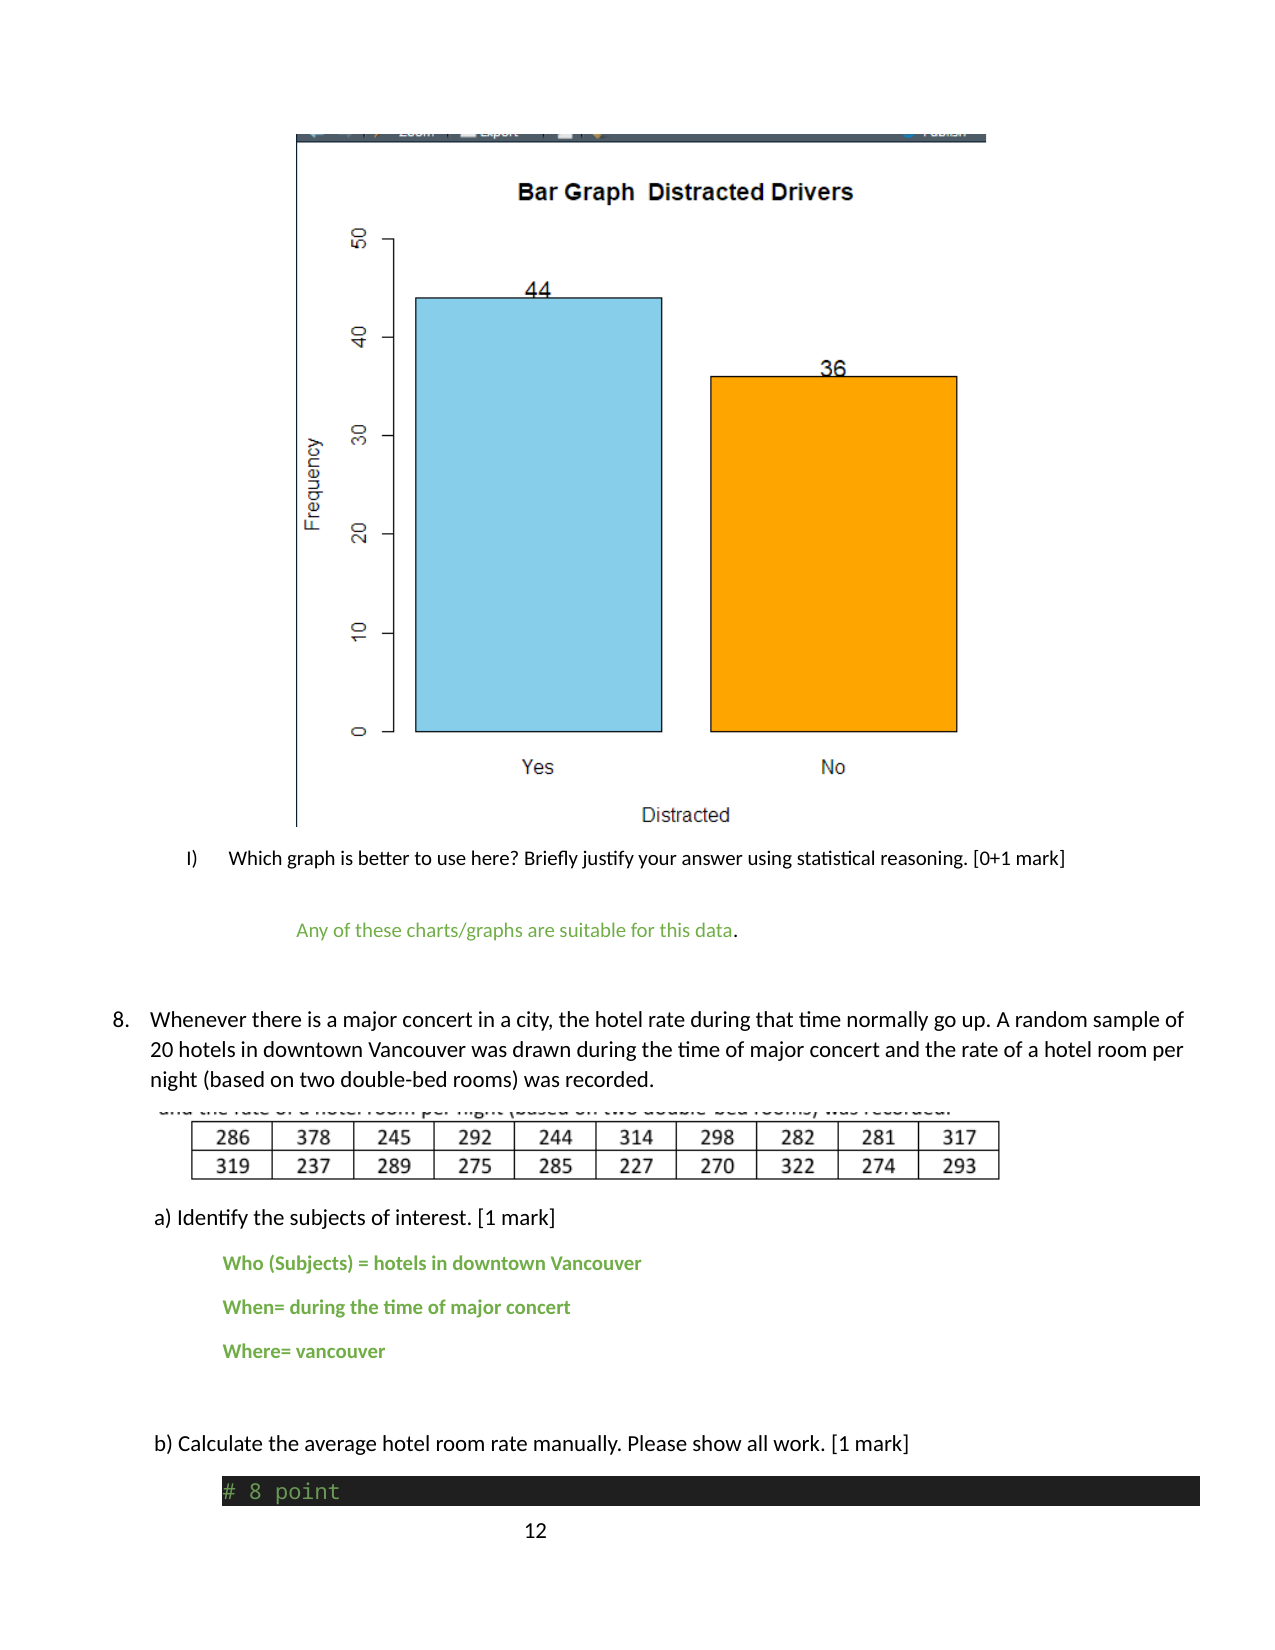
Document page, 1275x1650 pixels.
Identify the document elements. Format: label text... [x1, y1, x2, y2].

list Which graph is better to use here? Briefly justify your answer using statistical reasoning. [0+1 mark] [186, 846, 1200, 871]
text Any of these charts/graphs are suitable for this data. [149, 917, 1200, 942]
text b) Calculate the average hotel room rate manually. Please show all work. [1 mark] [149, 1429, 1200, 1457]
text Who (Subjects) = hotels in downtown Vancouver [222, 1250, 1200, 1276]
picture [148, 1112, 1071, 1185]
text a) Identify the subjects of interest. [1 mark] [149, 1203, 1200, 1231]
text Where= vancouver [222, 1338, 1200, 1364]
text When= during the time of major concert [222, 1294, 1200, 1319]
list Whenever there is a major concert in a city, the hotel rate during that time normally go up. A random sample of 20 hotels in downtown Vancouver was drawn during the time of major concert and the rate of a hotel room per night (based on two double-bed rooms) was recorded. [112, 1005, 1200, 1094]
picture [296, 134, 987, 827]
text # 8 point [222, 1476, 1200, 1506]
